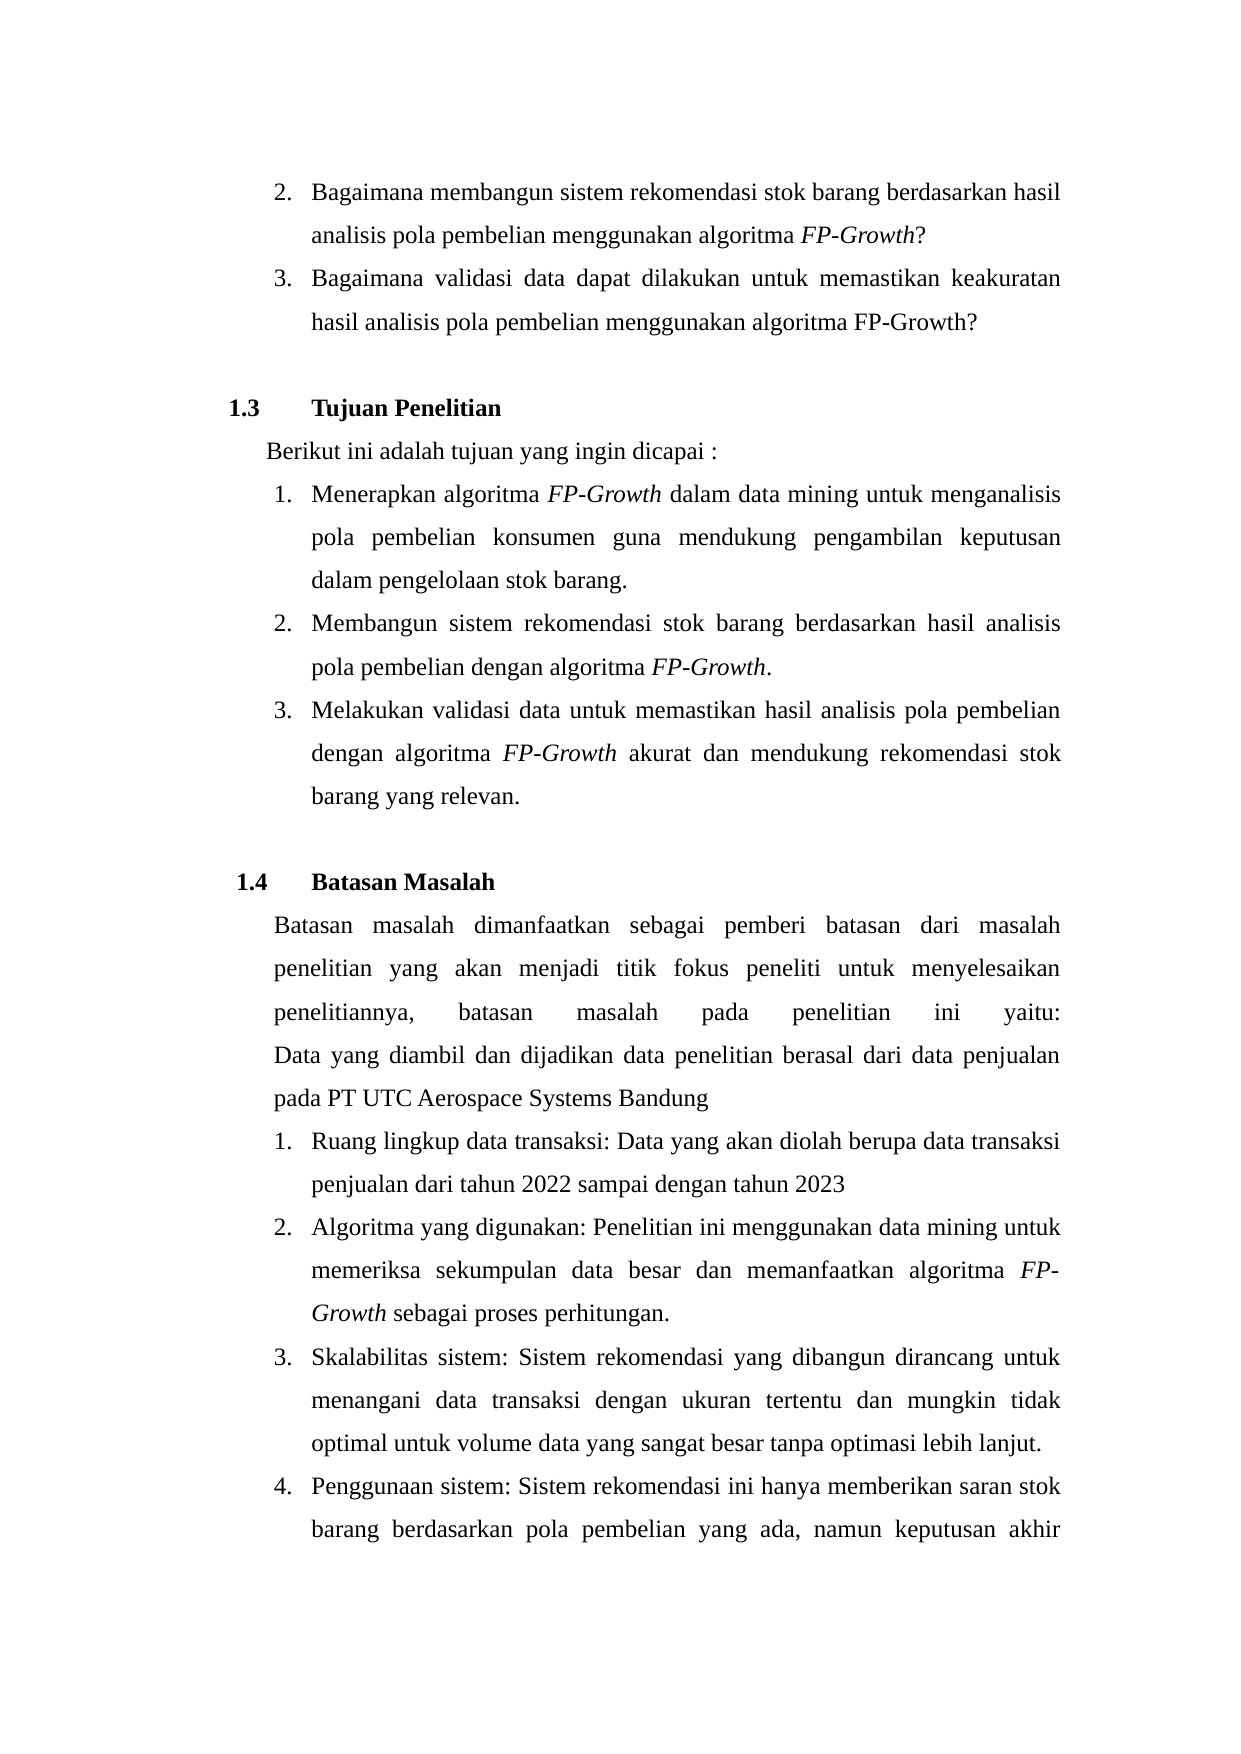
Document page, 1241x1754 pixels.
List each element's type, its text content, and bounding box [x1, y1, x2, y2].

list Membangun sistem rekomendasi stok barang berdasarkan hasil analisis pola pembelian dengan algoritma FP-Growth. [274, 608, 1061, 680]
text Batasan masalah dimanfaatkan sebagai pemberi batasan dari masalah penelitian yang akan menjadi titik fokus peneliti untuk menyelesaikan penelitiannya, batasan masalah pada penelitian ini yaitu: Data yang diambil dan dijadikan data penelitian berasal dari data penjualan pada PT UTC Aerospace Systems Bandung [274, 910, 1061, 1112]
list Bagaimana validasi data dapat dilakukan untuk memastikan keakuratan hasil analisis pola pembelian menggunakan algoritma FP-Growth? [274, 263, 1061, 335]
text Berikut ini adalah tujuan yang ingin dicapai : [228, 436, 1061, 465]
list Bagaimana membangun sistem rekomendasi stok barang berdasarkan hasil analisis pola pembelian menggunakan algoritma FP-Growth? [274, 177, 1061, 249]
list Batasan Masalah [236, 867, 1061, 896]
list Skalabilitas sistem: Sistem rekomendasi yang dibangun dirancang untuk menangani data transaksi dengan ukuran tertentu dan mungkin tidak optimal untuk volume data yang sangat besar tanpa optimasi lebih lanjut. [274, 1342, 1061, 1457]
list Tujuan Penelitian [228, 393, 1061, 422]
list Melakukan validasi data untuk memastikan hasil analisis pola pembelian dengan algoritma FP-Growth akurat dan mendukung rekomendasi stok barang yang relevan. [274, 695, 1061, 810]
list Ruang lingkup data transaksi: Data yang akan diolah berupa data transaksi penjualan dari tahun 2022 sampai dengan tahun 2023 [274, 1126, 1061, 1198]
list Algoritma yang digunakan: Penelitian ini menggunakan data mining untuk memeriksa sekumpulan data besar dan memanfaatkan algoritma FP-Growth sebagai proses perhitungan. [274, 1212, 1061, 1327]
